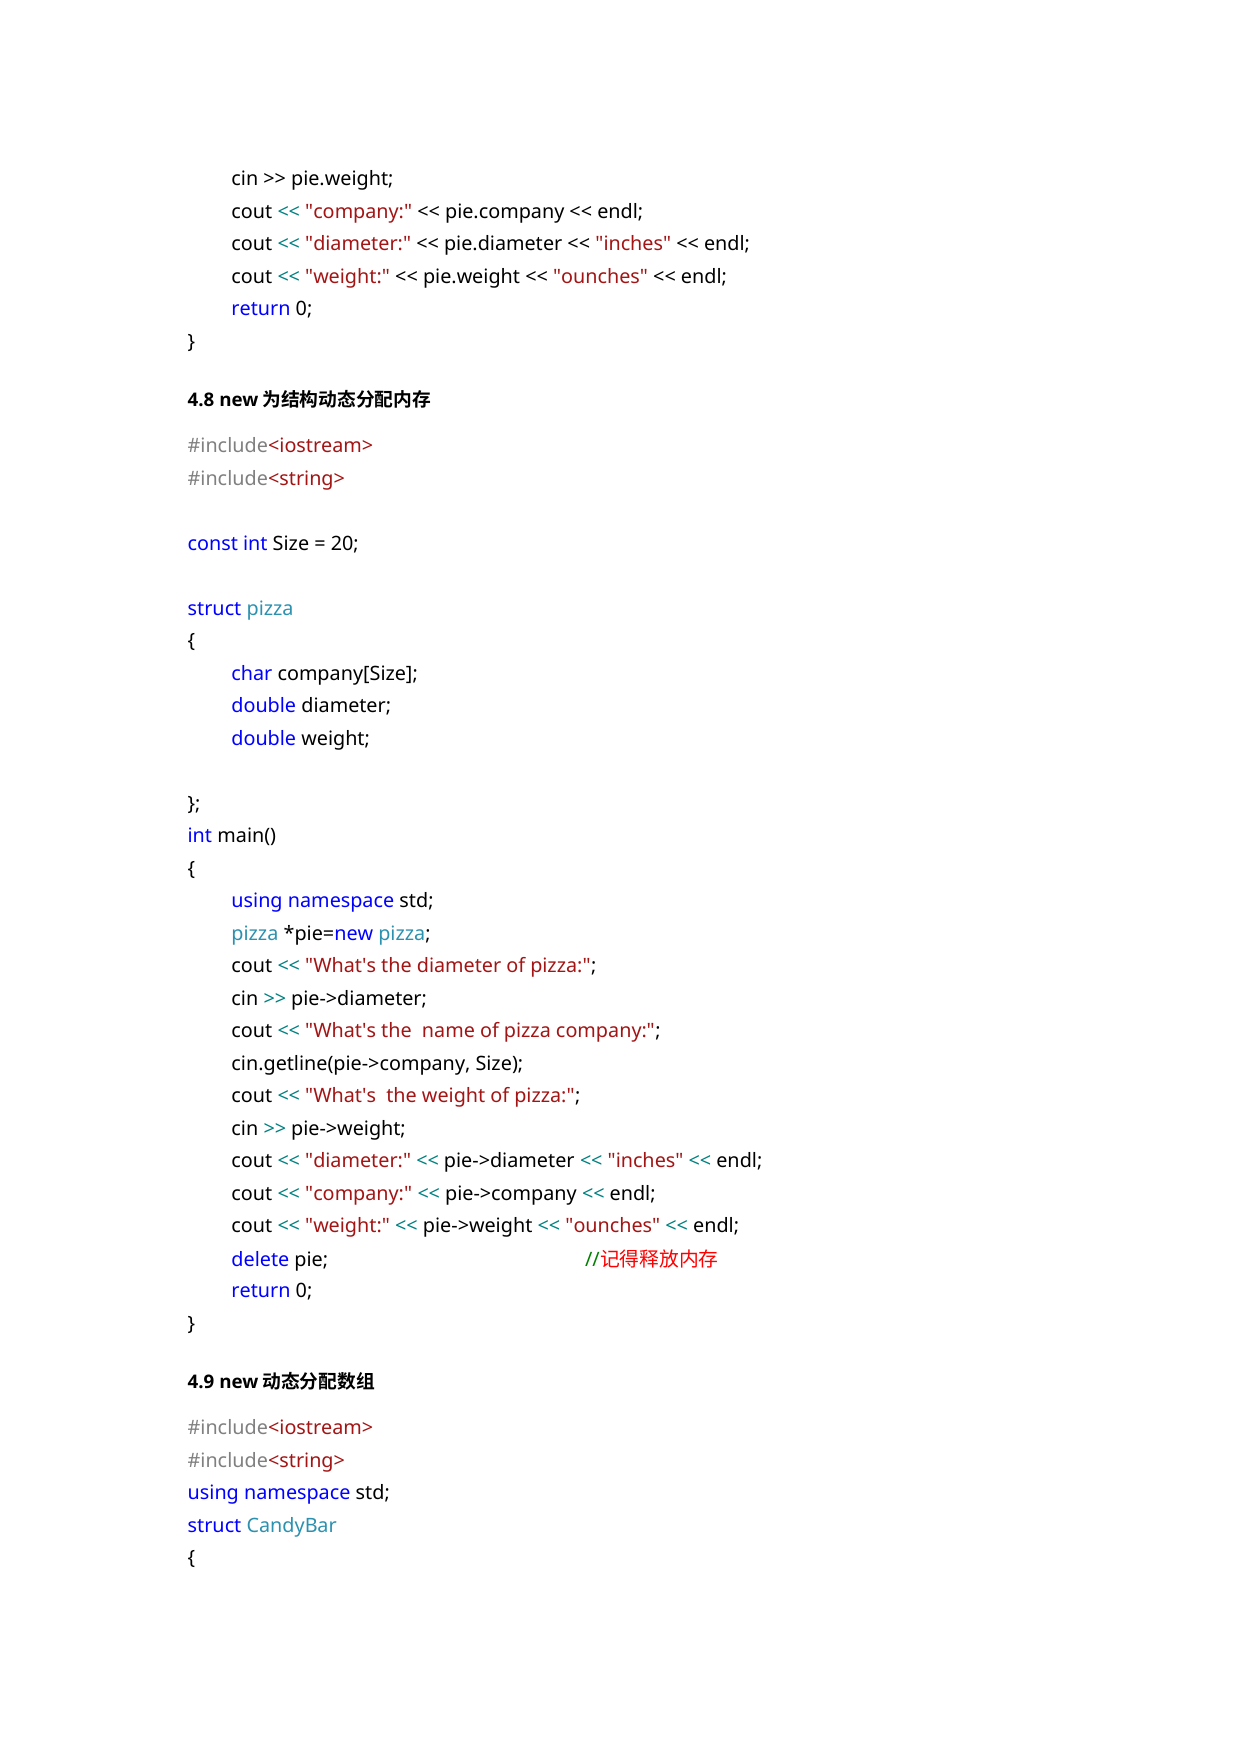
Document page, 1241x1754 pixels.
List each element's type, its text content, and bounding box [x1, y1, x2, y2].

text cin >> pie->diameter; [187, 981, 1053, 1014]
text int main() [187, 819, 1053, 851]
text cout << "What's the diameter of pizza:"; [187, 949, 1053, 981]
text pizza *pie=new pizza; [187, 916, 1053, 949]
text #include<string> [187, 1443, 1053, 1476]
text #include<iostream> [187, 1411, 1053, 1443]
text using namespace std; [187, 884, 1053, 916]
text using namespace std; [187, 1476, 1053, 1508]
text #include<iostream> [187, 429, 1053, 461]
text cout << "company:" << pie.company << endl; [187, 194, 1053, 227]
text } [187, 324, 1053, 357]
text cout << "weight:" << pie->weight << "ounches" << endl; [187, 1209, 1053, 1241]
text cin.getline(pie->company, Size); [187, 1046, 1053, 1079]
text struct CandyBar [187, 1508, 1053, 1541]
subtitle 4.8 new为结构动态分配内存 [187, 382, 1053, 414]
text return 0; [187, 1274, 1053, 1306]
text cout << "diameter:" << pie.diameter << "inches" << endl; [187, 227, 1053, 259]
text cout << "weight:" << pie.weight << "ounches" << endl; [187, 259, 1053, 292]
text cout << "What's the name of pizza company:"; [187, 1014, 1053, 1046]
text cin >> pie->weight; [187, 1111, 1053, 1144]
text return 0; [187, 292, 1053, 324]
text cout << "company:" << pie->company << endl; [187, 1176, 1053, 1209]
text delete pie; //记得释放内存 [187, 1241, 1053, 1274]
subtitle 4.9 new动态分配数组 [187, 1364, 1053, 1396]
text double weight; [187, 721, 1053, 754]
text cout << "What's the weight of pizza:"; [187, 1079, 1053, 1111]
text double diameter; [187, 689, 1053, 721]
text #include<string> [187, 461, 1053, 494]
text struct pizza [187, 591, 1053, 624]
text cin >> pie.weight; [187, 162, 1053, 194]
text const int Size = 20; [187, 526, 1053, 559]
text { [187, 1541, 1053, 1573]
text }; [187, 786, 1053, 819]
text char company[Size]; [187, 656, 1053, 689]
text { [187, 851, 1053, 884]
text cout << "diameter:" << pie->diameter << "inches" << endl; [187, 1144, 1053, 1176]
text } [187, 1306, 1053, 1339]
text { [187, 624, 1053, 656]
